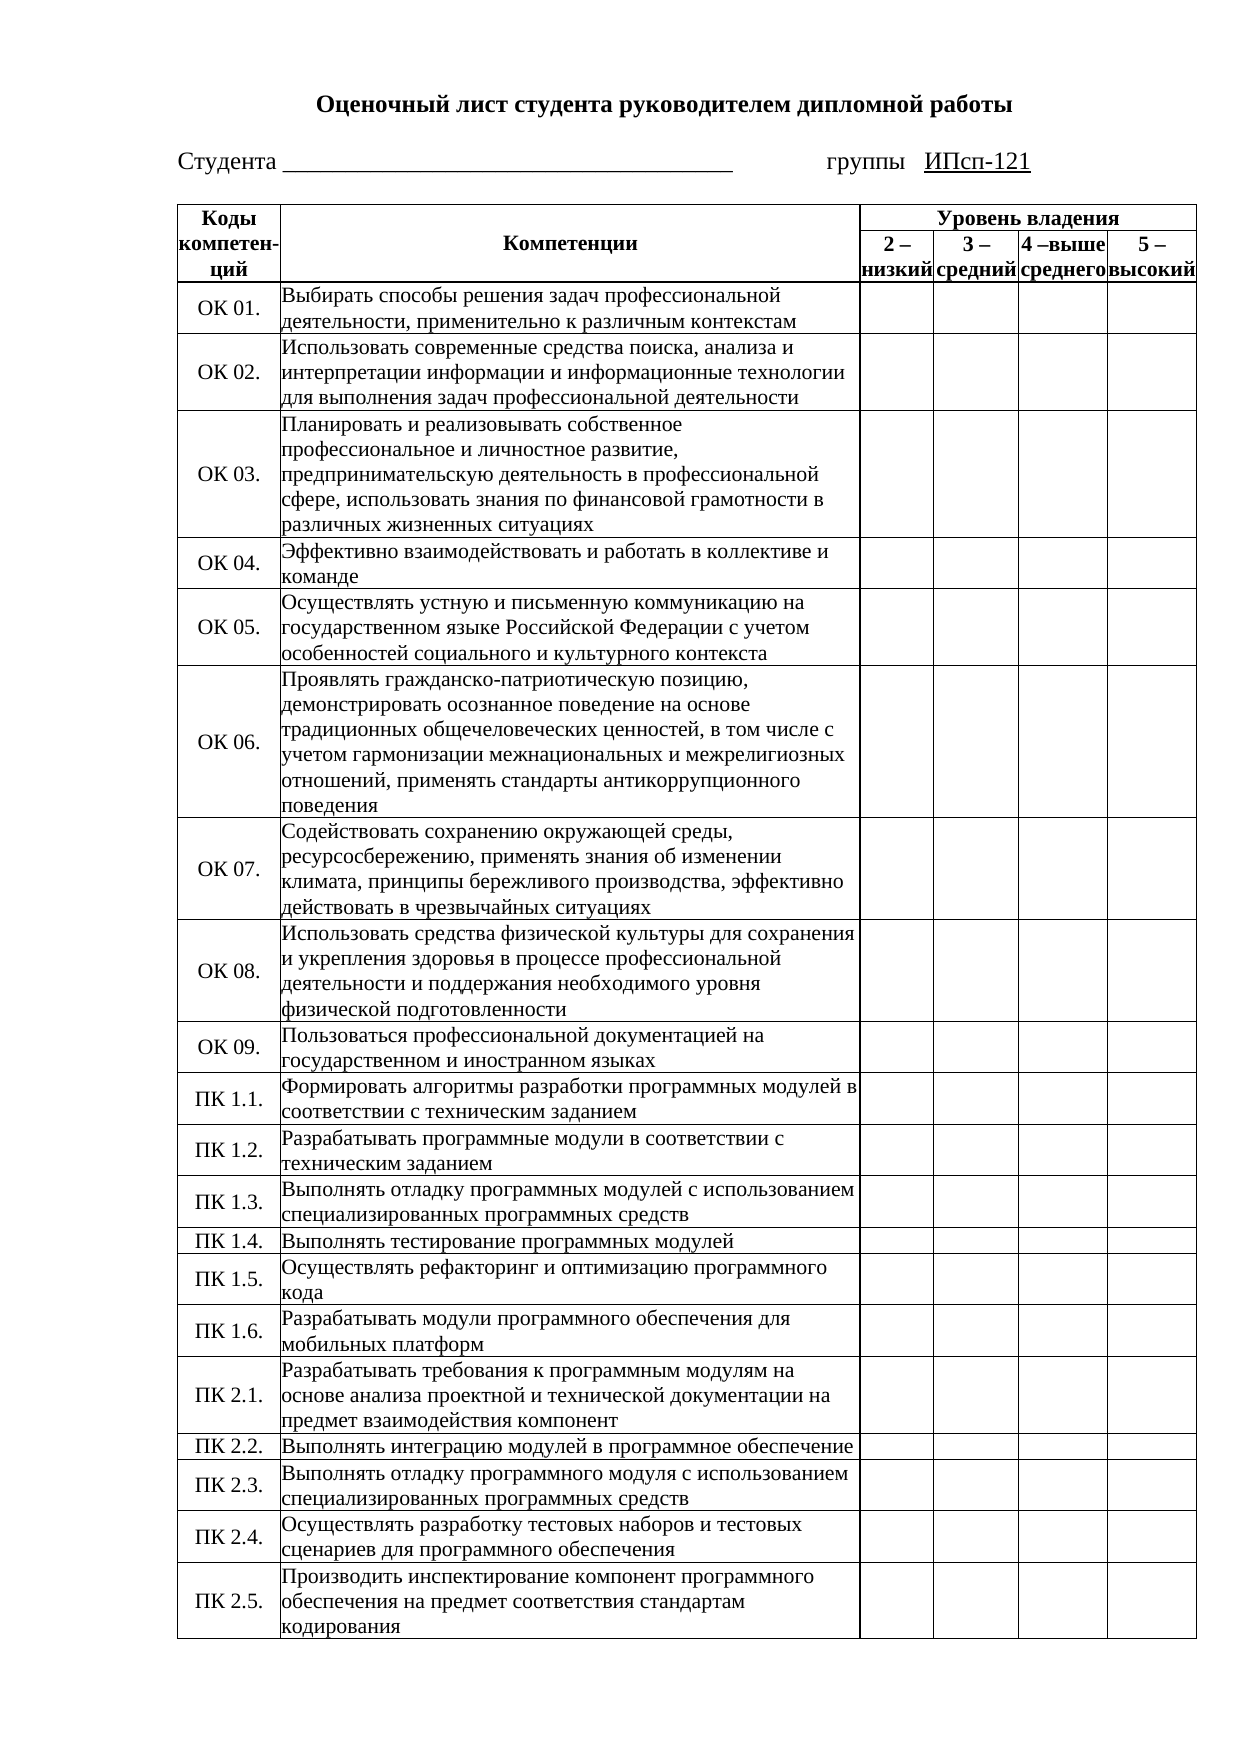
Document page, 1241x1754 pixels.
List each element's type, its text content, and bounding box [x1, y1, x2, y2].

table_cell Содействовать сохранению окружающей среды, ресурсосбережению, применять знания об изменении климата, принципы бережливого производства, эффективно действовать в чрезвычайных ситуациях [281, 818, 859, 919]
table_cell ОК 03. [178, 411, 280, 537]
table_cell [1019, 1357, 1107, 1432]
table_cell Пользоваться профессиональной документацией на государственном и иностранном языках [281, 1022, 859, 1072]
table_cell [861, 1357, 933, 1432]
table_cell [1108, 1460, 1196, 1510]
table_cell [934, 1305, 1018, 1356]
table_cell 5 – высокий [1108, 231, 1196, 281]
table_cell [1019, 818, 1107, 919]
table_cell [934, 666, 1018, 817]
table_cell [934, 538, 1018, 588]
table_cell [861, 1022, 933, 1072]
table_cell [934, 1563, 1018, 1638]
table_cell Планировать и реализовывать собственное профессиональное и личностное развитие, предпринимательскую деятельность в профессиональной сфере, использовать знания по финансовой грамотности в различных жизненных ситуациях [281, 411, 859, 537]
table_cell Разрабатывать программные модули в соответствии с техническим заданием [281, 1125, 859, 1175]
table_cell [1019, 411, 1107, 537]
table_cell ОК 01. [178, 283, 280, 333]
table_cell 3 – средний [934, 231, 1018, 281]
table_cell [934, 920, 1018, 1021]
table_cell [861, 818, 933, 919]
table_cell [1019, 589, 1107, 665]
table_cell [934, 1357, 1018, 1432]
table_cell [1108, 1125, 1196, 1175]
table_cell [1108, 1254, 1196, 1304]
table_cell [1019, 666, 1107, 817]
table_cell 2 – низкий [861, 231, 933, 281]
table_cell [861, 1305, 933, 1356]
table_cell [861, 538, 933, 588]
table_cell 4 –выше среднего [1019, 231, 1107, 281]
table_cell [861, 589, 933, 665]
table_cell [934, 589, 1018, 665]
table_cell [934, 334, 1018, 409]
table_cell Формировать алгоритмы разработки программных модулей в соответствии с техническим заданием [281, 1073, 859, 1124]
table_cell Разрабатывать модули программного обеспечения для мобильных платформ [281, 1305, 859, 1356]
table_cell [1019, 1254, 1107, 1304]
table_cell [861, 1254, 933, 1304]
table_cell Осуществлять рефакторинг и оптимизацию программного кода [281, 1254, 859, 1304]
table_cell [1019, 1434, 1107, 1459]
table_cell [1108, 1073, 1196, 1124]
table_cell [934, 1511, 1018, 1562]
table_cell [1108, 1434, 1196, 1459]
table_cell [1019, 1022, 1107, 1072]
table_cell Использовать средства физической культуры для сохранения и укрепления здоровья в процессе профессиональной деятельности и поддержания необходимого уровня физической подготовленности [281, 920, 859, 1021]
table_cell [861, 920, 933, 1021]
table_cell [934, 1176, 1018, 1227]
table_cell ПК 2.1. [178, 1357, 280, 1432]
table_cell Разрабатывать требования к программным модулям на основе анализа проектной и технической документации на предмет взаимодействия компонент [281, 1357, 859, 1432]
table_cell [1108, 1228, 1196, 1253]
table_cell [1108, 411, 1196, 537]
table_header Коды компетен-ций [178, 205, 280, 281]
table_cell [1108, 1176, 1196, 1227]
table_cell [861, 1460, 933, 1510]
table_cell ОК 07. [178, 818, 280, 919]
table_cell [1108, 538, 1196, 588]
table_cell [1019, 538, 1107, 588]
table_cell [1108, 334, 1196, 409]
table_cell Выполнять тестирование программных модулей [281, 1228, 859, 1253]
table_cell [861, 1073, 933, 1124]
table_cell [1108, 1357, 1196, 1432]
table_cell [934, 1460, 1018, 1510]
table_cell Использовать современные средства поиска, анализа и интерпретации информации и информационные технологии для выполнения задач профессиональной деятельности [281, 334, 859, 409]
table_cell Выполнять отладку программных модулей с использованием специализированных программных средств [281, 1176, 859, 1227]
table_cell [861, 283, 933, 333]
table_cell Проявлять гражданско-патриотическую позицию, демонстрировать осознанное поведение на основе традиционных общечеловеческих ценностей, в том числе с учетом гармонизации межнациональных и межрелигиозных отношений, применять стандарты антикоррупционного поведения [281, 666, 859, 817]
table_cell [1019, 1511, 1107, 1562]
table_cell [934, 1022, 1018, 1072]
table_cell [934, 1125, 1018, 1175]
table_cell [1108, 283, 1196, 333]
table_cell [934, 411, 1018, 537]
table_cell [1019, 1125, 1107, 1175]
table_cell ОК 02. [178, 334, 280, 409]
table_cell [1019, 334, 1107, 409]
table_cell ОК 08. [178, 920, 280, 1021]
table_cell [1108, 1305, 1196, 1356]
table_cell [1108, 1563, 1196, 1638]
text Студента ____________________________________ группы ИПсп-121 [177, 146, 1152, 175]
table_cell [861, 1228, 933, 1253]
table_cell [861, 334, 933, 409]
table_cell [1108, 589, 1196, 665]
table_cell [861, 411, 933, 537]
table_cell [1019, 1176, 1107, 1227]
table_cell ПК 1.2. [178, 1125, 280, 1175]
table_cell [861, 1511, 933, 1562]
table_cell ПК 1.1. [178, 1073, 280, 1124]
table_cell ПК 2.4. [178, 1511, 280, 1562]
table_cell ОК 05. [178, 589, 280, 665]
table_cell [934, 283, 1018, 333]
text Оценочный лист студента руководителем дипломной работы [177, 89, 1152, 117]
table_header Компетенции [281, 205, 859, 281]
table_cell ПК 2.2. [178, 1434, 280, 1459]
table_cell [1019, 1073, 1107, 1124]
table_cell [861, 1434, 933, 1459]
table_cell Производить инспектирование компонент программного обеспечения на предмет соответствия стандартам кодирования [281, 1563, 859, 1638]
table_cell ПК 1.3. [178, 1176, 280, 1227]
table_cell [1019, 1460, 1107, 1510]
table_cell ПК 2.5. [178, 1563, 280, 1638]
table_cell [1108, 818, 1196, 919]
table_cell [1108, 1022, 1196, 1072]
table_cell Осуществлять устную и письменную коммуникацию на государственном языке Российской Федерации с учетом особенностей социального и культурного контекста [281, 589, 859, 665]
table_cell [1019, 283, 1107, 333]
table_cell [861, 1176, 933, 1227]
table_cell [1108, 920, 1196, 1021]
table_cell [1019, 1563, 1107, 1638]
table_cell [1108, 666, 1196, 817]
table_cell Осуществлять разработку тестовых наборов и тестовых сценариев для программного обеспечения [281, 1511, 859, 1562]
table_cell Выбирать способы решения задач профессиональной деятельности, применительно к различным контекстам [281, 283, 859, 333]
table_header Уровень владения [861, 205, 1196, 230]
table_cell Выполнять отладку программного модуля с использованием специализированных программных средств [281, 1460, 859, 1510]
table_cell [861, 1125, 933, 1175]
table_cell ОК 04. [178, 538, 280, 588]
table_cell [934, 1073, 1018, 1124]
table_cell [861, 666, 933, 817]
table_cell [1019, 1305, 1107, 1356]
table_cell [934, 1434, 1018, 1459]
table_cell [934, 818, 1018, 919]
table_cell ПК 1.4. [178, 1228, 280, 1253]
table_cell ПК 1.6. [178, 1305, 280, 1356]
table_cell Выполнять интеграцию модулей в программное обеспечение [281, 1434, 859, 1459]
table_cell Эффективно взаимодействовать и работать в коллективе и команде [281, 538, 859, 588]
table_cell ПК 2.3. [178, 1460, 280, 1510]
table_cell ОК 06. [178, 666, 280, 817]
table_cell [934, 1254, 1018, 1304]
table_cell ПК 1.5. [178, 1254, 280, 1304]
table_cell [934, 1228, 1018, 1253]
table_cell [1019, 920, 1107, 1021]
table_cell [1108, 1511, 1196, 1562]
table_cell ОК 09. [178, 1022, 280, 1072]
table_cell [1019, 1228, 1107, 1253]
table_cell [861, 1563, 933, 1638]
